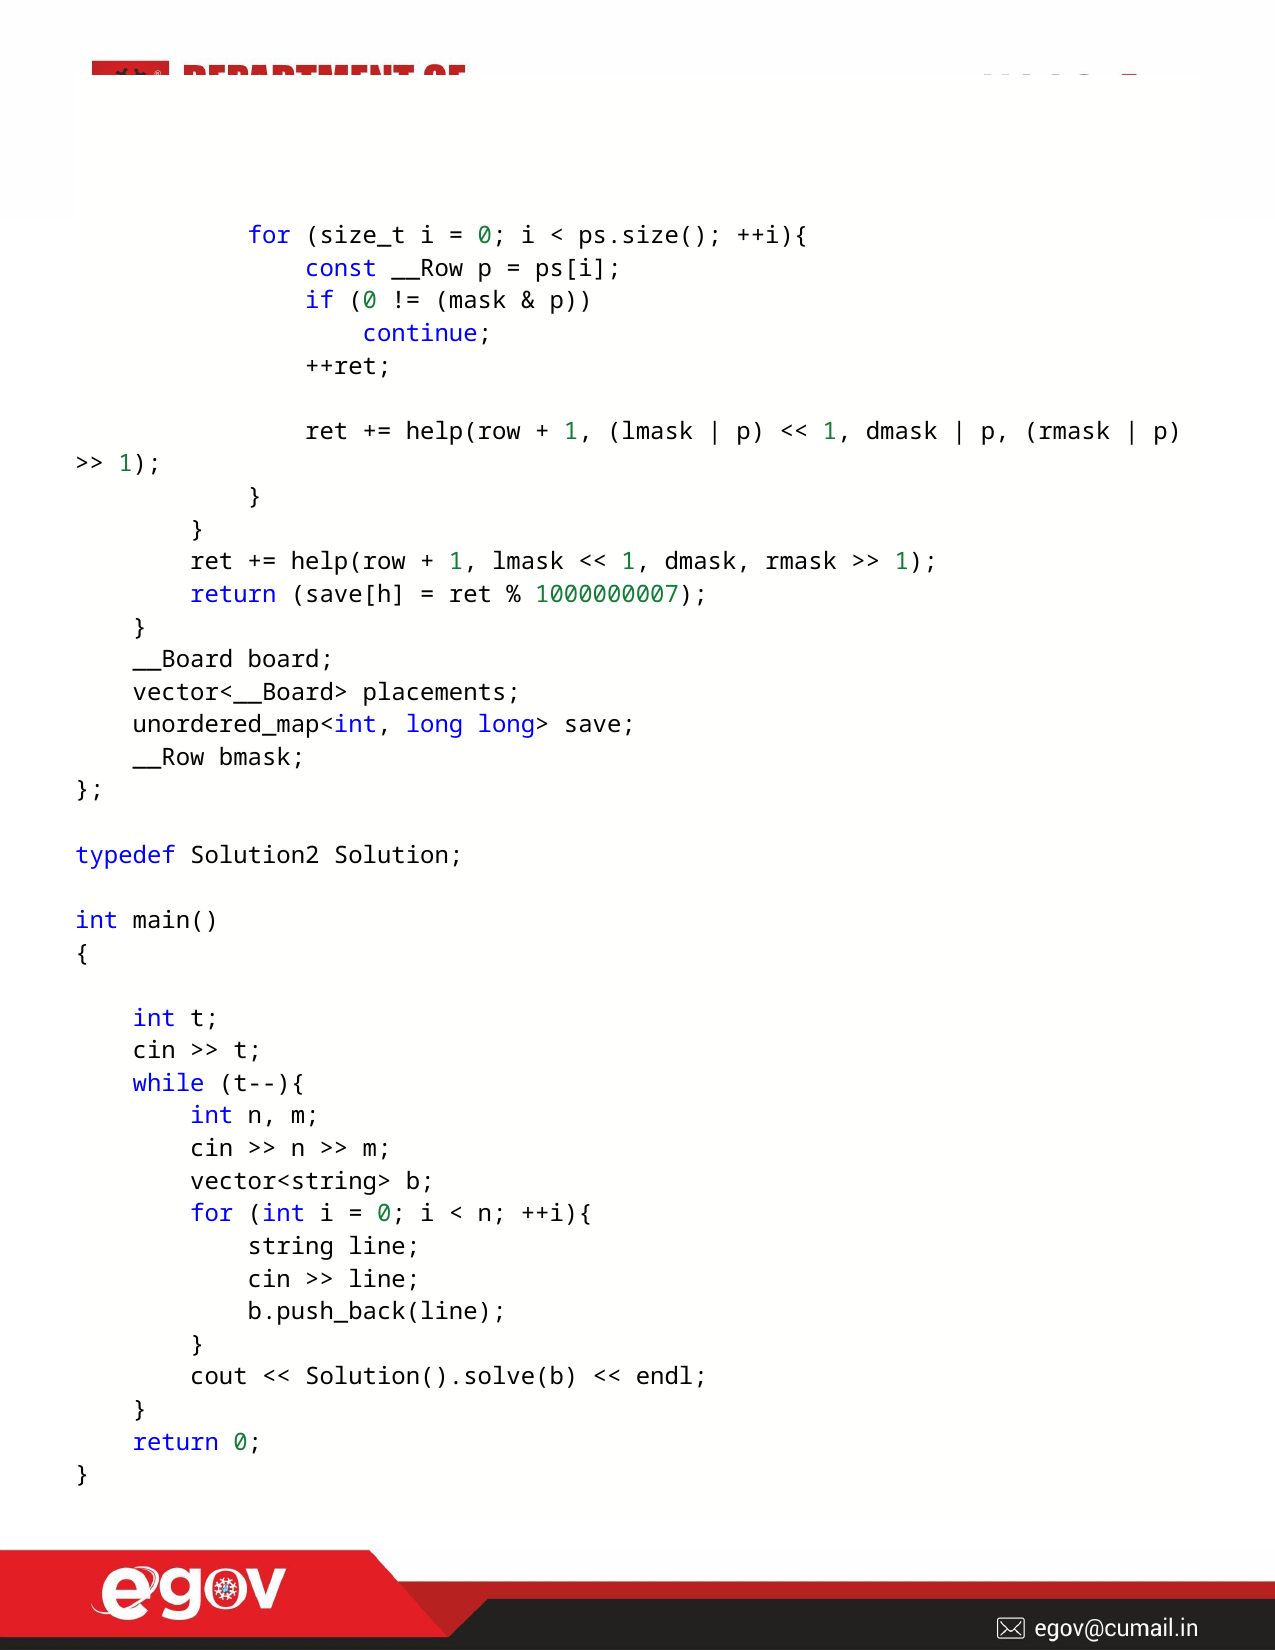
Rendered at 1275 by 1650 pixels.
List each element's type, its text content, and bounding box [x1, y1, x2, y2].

text cin >> line; [75, 1261, 1200, 1294]
text cout << Solution().solve(b) << endl; [75, 1359, 1200, 1392]
text cin >> t; [75, 1033, 1200, 1066]
text if (0 != (mask & p)) [75, 283, 1200, 316]
text __Board board; [75, 642, 1200, 674]
text continue; [75, 316, 1200, 348]
text ++ret; [75, 348, 1200, 381]
text } [75, 479, 1200, 511]
picture [0, 0, 1275, 218]
text int main() [75, 903, 1200, 935]
text while (t--){ [75, 1066, 1200, 1098]
text unordered_map<int, long long> save; [75, 707, 1200, 740]
text ret += help(row + 1, lmask << 1, dmask, rmask >> 1); [75, 544, 1200, 577]
text } [75, 609, 1200, 642]
text string line; [75, 1229, 1200, 1261]
text int t; [75, 1001, 1200, 1033]
text const __Row p = ps[i]; [75, 251, 1200, 283]
text }; [75, 772, 1200, 805]
text return (save[h] = ret % 1000000007); [75, 577, 1200, 609]
text typedef Solution2 Solution; [75, 837, 1200, 870]
text vector<__Board> placements; [75, 674, 1200, 707]
text } [75, 1457, 1200, 1489]
text int n, m; [75, 1098, 1200, 1131]
text __Row bmask; [75, 740, 1200, 772]
text { [75, 935, 1200, 968]
text return 0; [75, 1424, 1200, 1457]
text for (size_t i = 0; i < ps.size(); ++i){ [75, 75, 1200, 251]
text for (int i = 0; i < n; ++i){ [75, 1196, 1200, 1229]
text } [75, 1327, 1200, 1359]
text vector<string> b; [75, 1163, 1200, 1196]
text } [75, 511, 1200, 544]
picture [0, 1549, 1275, 1650]
text } [75, 1392, 1200, 1424]
text ret += help(row + 1, (lmask | p) << 1, dmask | p, (rmask | p) >> 1); [75, 414, 1200, 479]
text b.push_back(line); [75, 1294, 1200, 1327]
text cin >> n >> m; [75, 1131, 1200, 1163]
